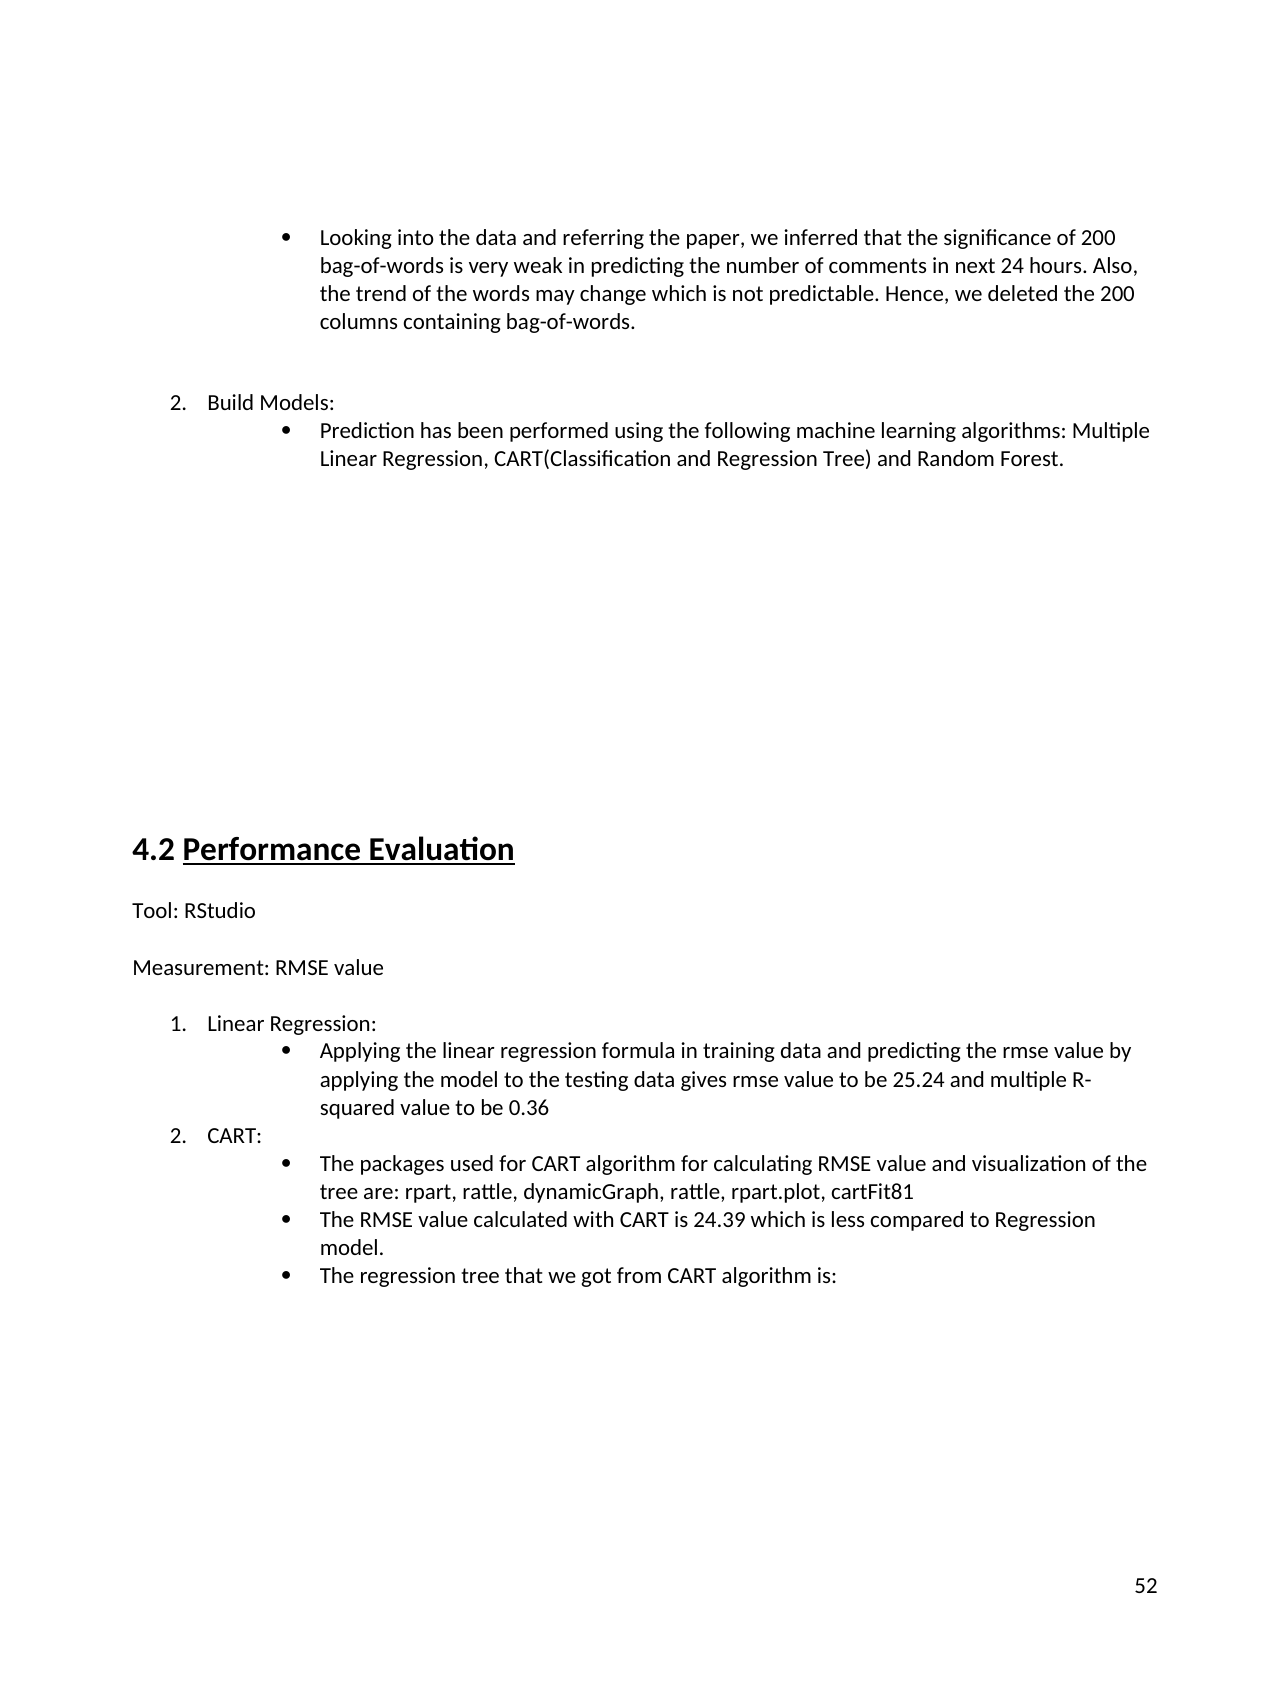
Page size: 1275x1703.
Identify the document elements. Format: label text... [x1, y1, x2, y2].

list The packages used for CART algorithm for calculating RMSE value and visualization of the tree are: rpart, rattle, dynamicGraph, rattle, rpart.plot, cartFit81 [282, 1149, 1157, 1205]
list Linear Regression: [169, 1009, 1157, 1037]
list Looking into the data and referring the paper, we inferred that the significance of 200 bag-of-words is very weak in predicting the number of comments in next 24 hours. Also, the trend of the words may change which is not predictable. Hence, we deleted the 200 columns containing bag-of-words. [282, 223, 1157, 336]
list The regression tree that we got from CART algorithm is: [282, 1261, 1157, 1289]
list CART: [169, 1121, 1157, 1149]
list The RMSE value calculated with CART is 24.39 which is less compared to Regression model. [282, 1205, 1157, 1261]
text 4.2 Performance Evaluation [132, 828, 1157, 868]
list Build Models: [169, 388, 1157, 417]
list Prediction has been performed using the following machine learning algorithms: Multiple Linear Regression, CART(Classification and Regression Tree) and Random Forest. [282, 417, 1157, 473]
list Applying the linear regression formula in training data and predicting the rmse value by applying the model to the testing data gives rmse value to be 25.24 and multiple R-squared value to be 0.36 [282, 1037, 1157, 1121]
text Tool: RStudio [132, 897, 1157, 924]
text Measurement: RMSE value [132, 953, 1157, 981]
